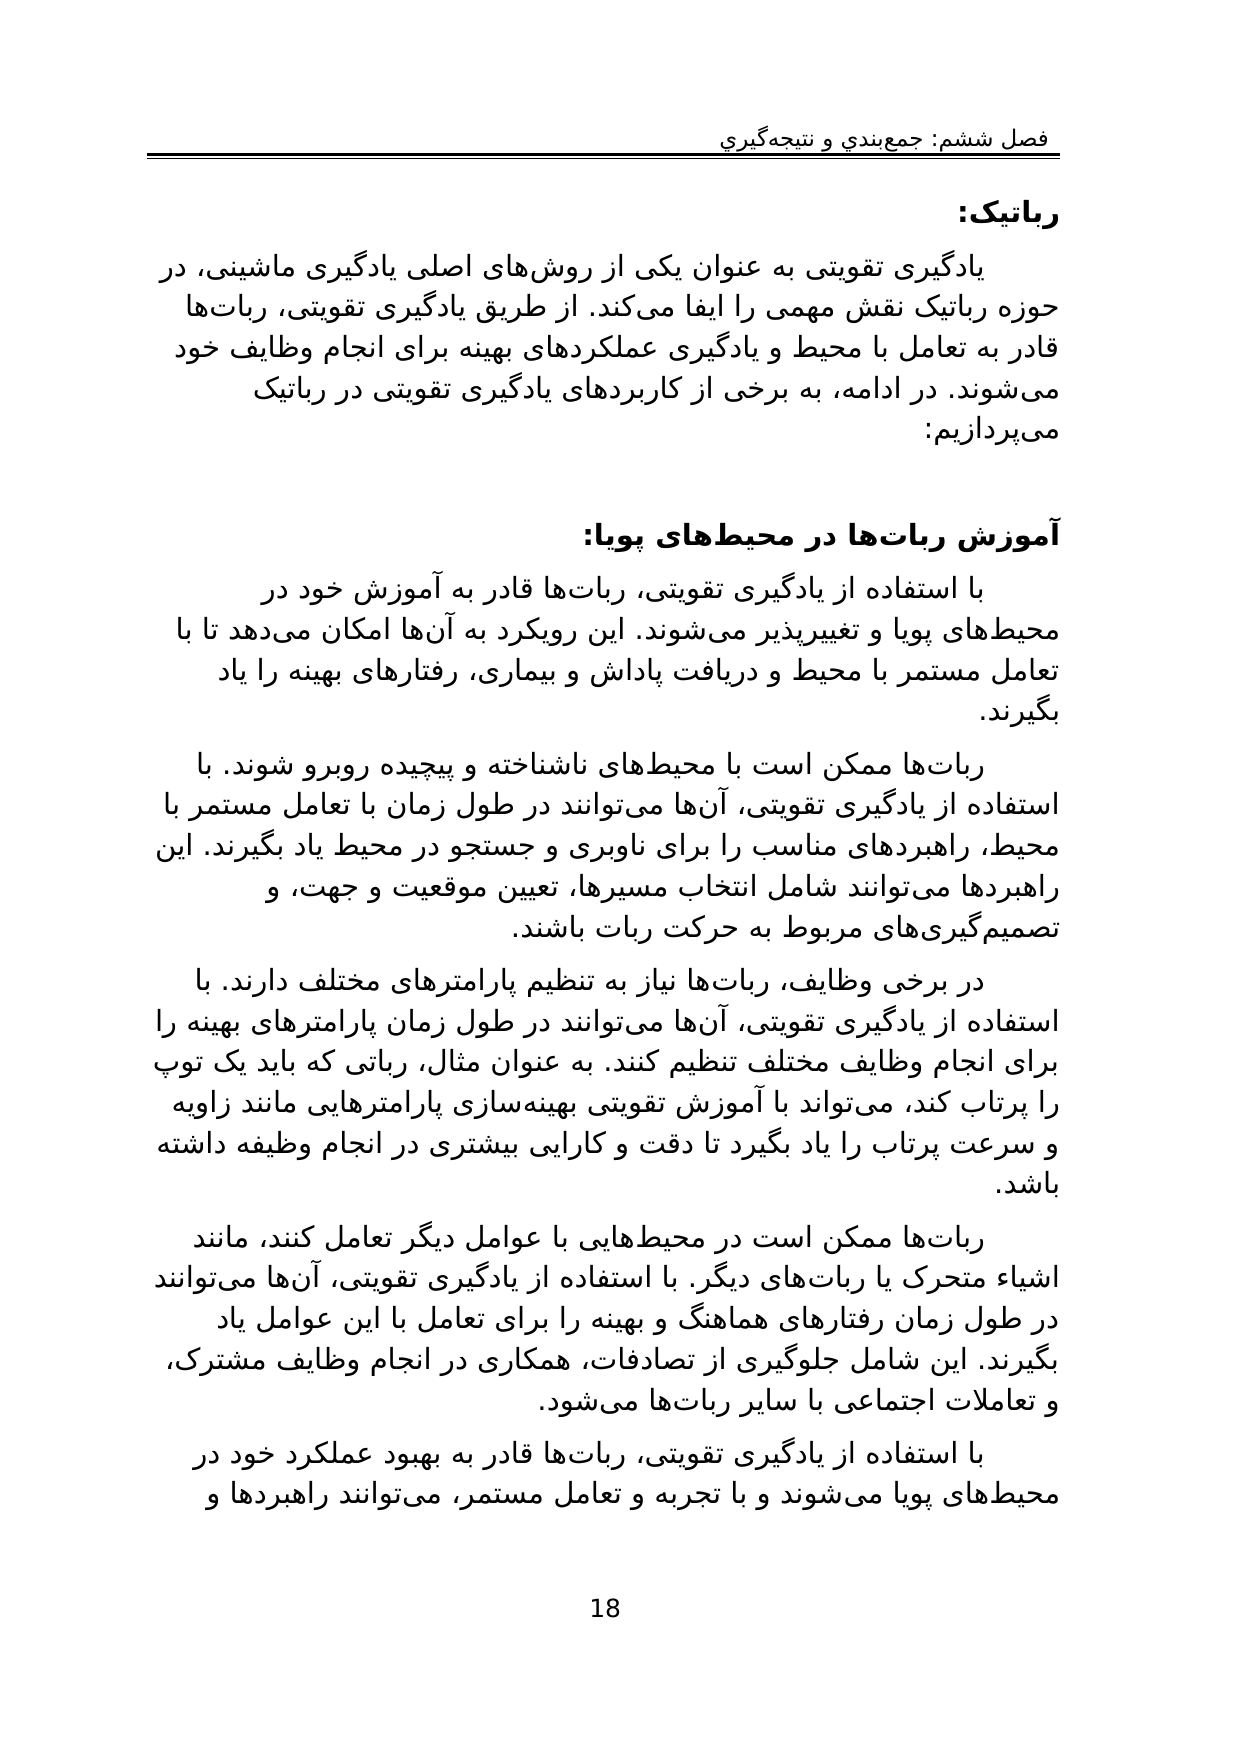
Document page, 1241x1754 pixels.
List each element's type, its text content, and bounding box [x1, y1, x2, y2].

text با استفاده از یادگیری تقویتی، ربات‌ها قادر به آموزش خود در محیط‌های پویا و تغییرپذیر می‌شوند. این رویکرد به آن‌ها امکان می‌دهد تا با تعامل مستمر با محیط و دریافت پاداش و بیماری، رفتارهای بهینه را یاد بگیرند. [150, 572, 1060, 728]
text در برخی وظایف، ربات‌ها نیاز به تنظیم پارامترهای مختلف دارند. با استفاده از یادگیری تقویتی، آن‌ها می‌توانند در طول زمان پارامترهای بهینه را برای انجام وظایف مختلف تنظیم کنند. به عنوان مثال، رباتی که باید یک توپ را پرتاب کند، می‌تواند با آموزش تقویتی بهینه‌سازی پارامترهایی مانند زاویه و سرعت پرتاب را یاد بگیرد تا دقت و کارایی بیشتری در انجام وظیفه داشته باشد. [150, 963, 1060, 1201]
text ربات‌ها ممکن است با محیط‌های ناشناخته و پیچیده روبرو شوند. با استفاده از یادگیری تقویتی، آن‌ها می‌توانند در طول زمان با تعامل مستمر با محیط، راهبرد‌های مناسب را برای ناوبری و جستجو در محیط یاد بگیرند. این راهبردها می‌توانند شامل انتخاب مسیرها، تعیین موقعیت و جهت، و تصمیم‌گیری‌های مربوط به حرکت ربات باشند. [150, 747, 1060, 944]
text ربات‌ها ممکن است در محیط‌هایی با عوامل دیگر تعامل کنند، مانند اشیاء متحرک یا ربات‌های دیگر. با استفاده از یادگیری تقویتی، آن‌ها می‌توانند در طول زمان رفتارهای هماهنگ و بهینه را برای تعامل با این عوامل یاد بگیرند. این شامل جلوگیری از تصادفات، همکاری در انجام وظایف مشترک، و تعاملات اجتماعی با سایر ربات‌ها می‌شود. [150, 1220, 1060, 1417]
text آموزش ربات‌ها در محیط‌های پویا: [150, 518, 1060, 552]
text یادگیری تقویتی به عنوان یکی از روش‌های اصلی یادگیری ماشینی، در حوزه رباتیک نقش مهمی را ایفا می‌کند. از طریق یادگیری تقویتی، ربات‌ها قادر به تعامل با محیط و یادگیری عملکردهای بهینه برای انجام وظایف خود می‌شوند. در ادامه، به برخی از کاربردهای یادگیری تقویتی در رباتیک می‌پردازیم: [150, 249, 1060, 446]
text رباتیک: [150, 196, 1060, 229]
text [150, 1436, 1060, 1511]
